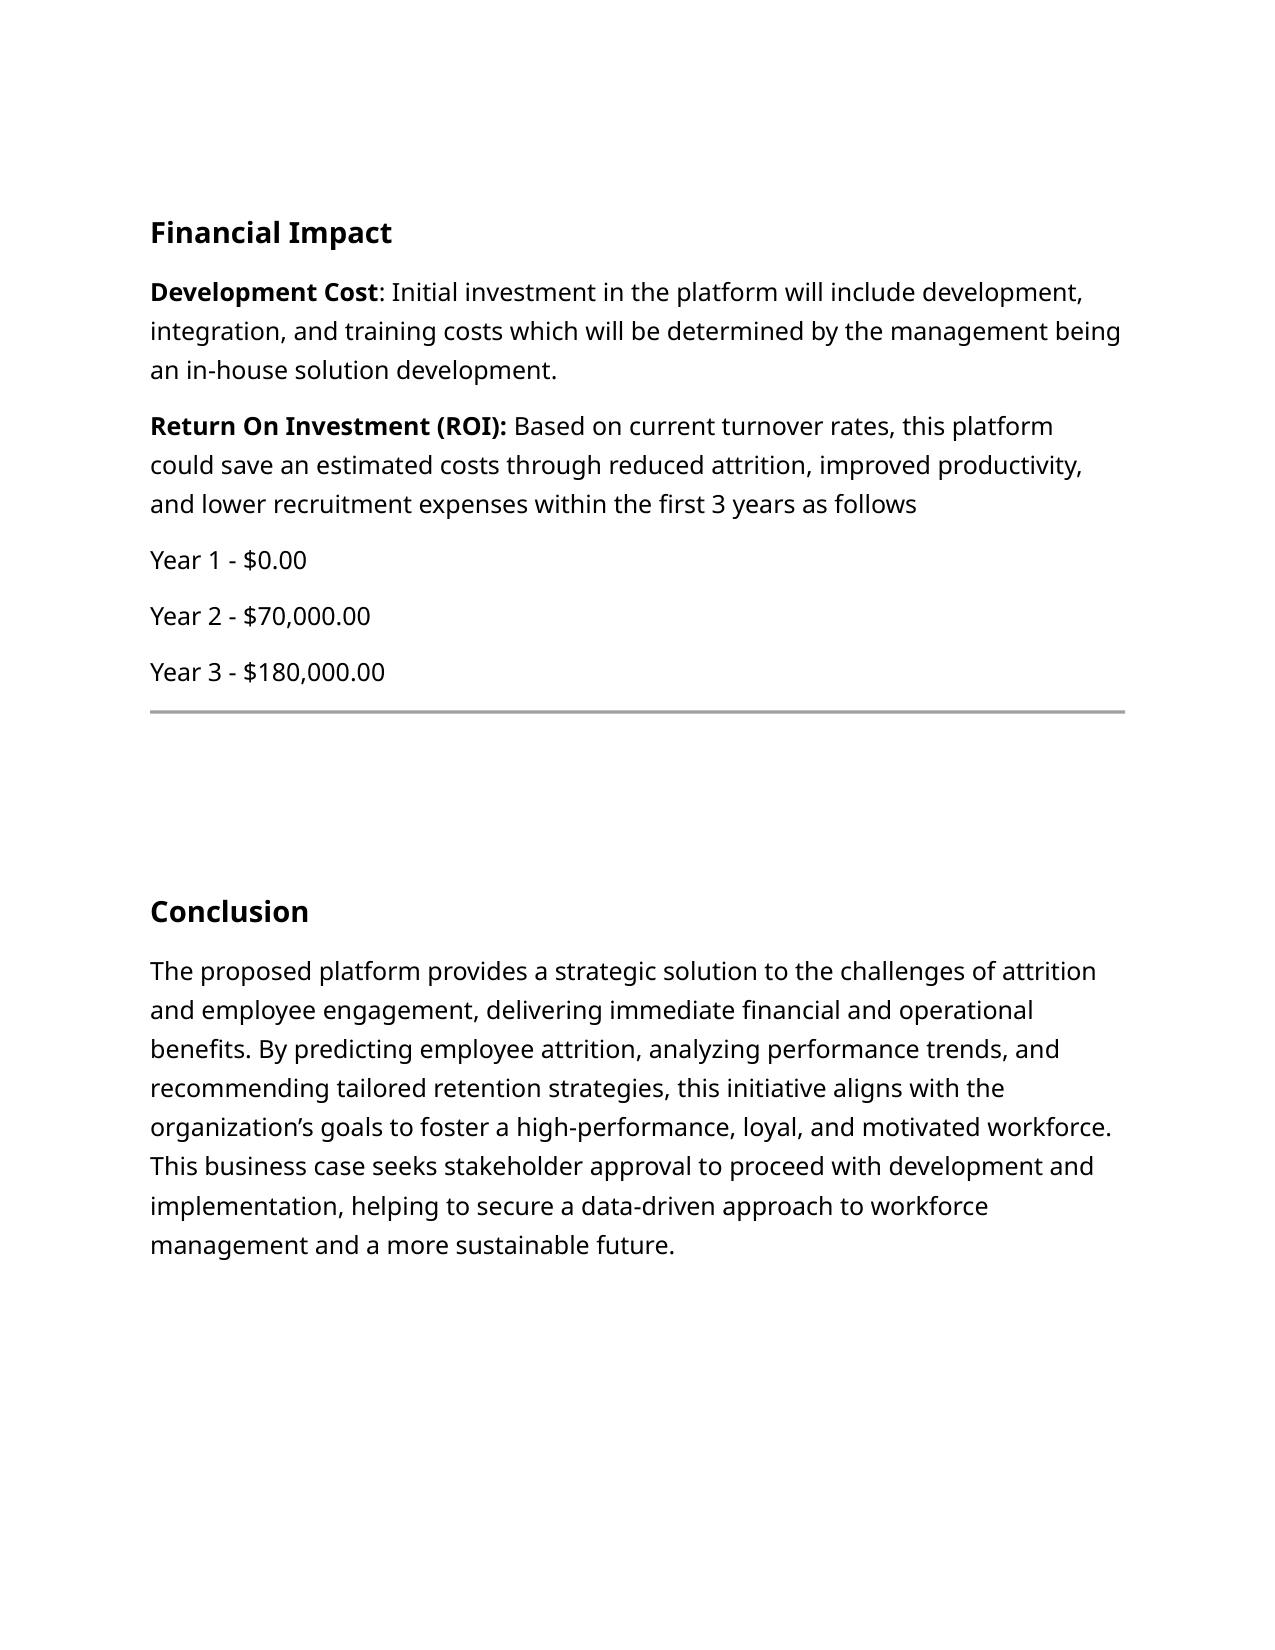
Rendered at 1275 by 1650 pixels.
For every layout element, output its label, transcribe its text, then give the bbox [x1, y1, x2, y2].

text Year 1 - $0.00 [150, 543, 1125, 577]
text Return On Investment (ROI): Based on current turnover rates, this platform could save an estimated costs through reduced attrition, improved productivity, and lower recruitment expenses within the first 3 years as follows [150, 409, 1125, 521]
text Development Cost: Initial investment in the platform will include development, integration, and training costs which will be determined by the management being an in-house solution development. [150, 274, 1125, 387]
text Year 3 - $180,000.00 [150, 654, 1125, 689]
text Year 2 - $70,000.00 [150, 599, 1125, 633]
text The proposed platform provides a strategic solution to the challenges of attrition and employee engagement, delivering immediate financial and operational benefits. By predicting employee attrition, analyzing performance trends, and recommending tailored retention strategies, this initiative aligns with the organization’s goals to foster a high-performance, loyal, and motivated workforce. This business case seeks stakeholder approval to proceed with development and implementation, helping to secure a data-driven approach to workforce management and a more sustainable future. [150, 953, 1125, 1261]
text Financial Impact [150, 212, 1125, 252]
text Conclusion [150, 891, 1125, 931]
